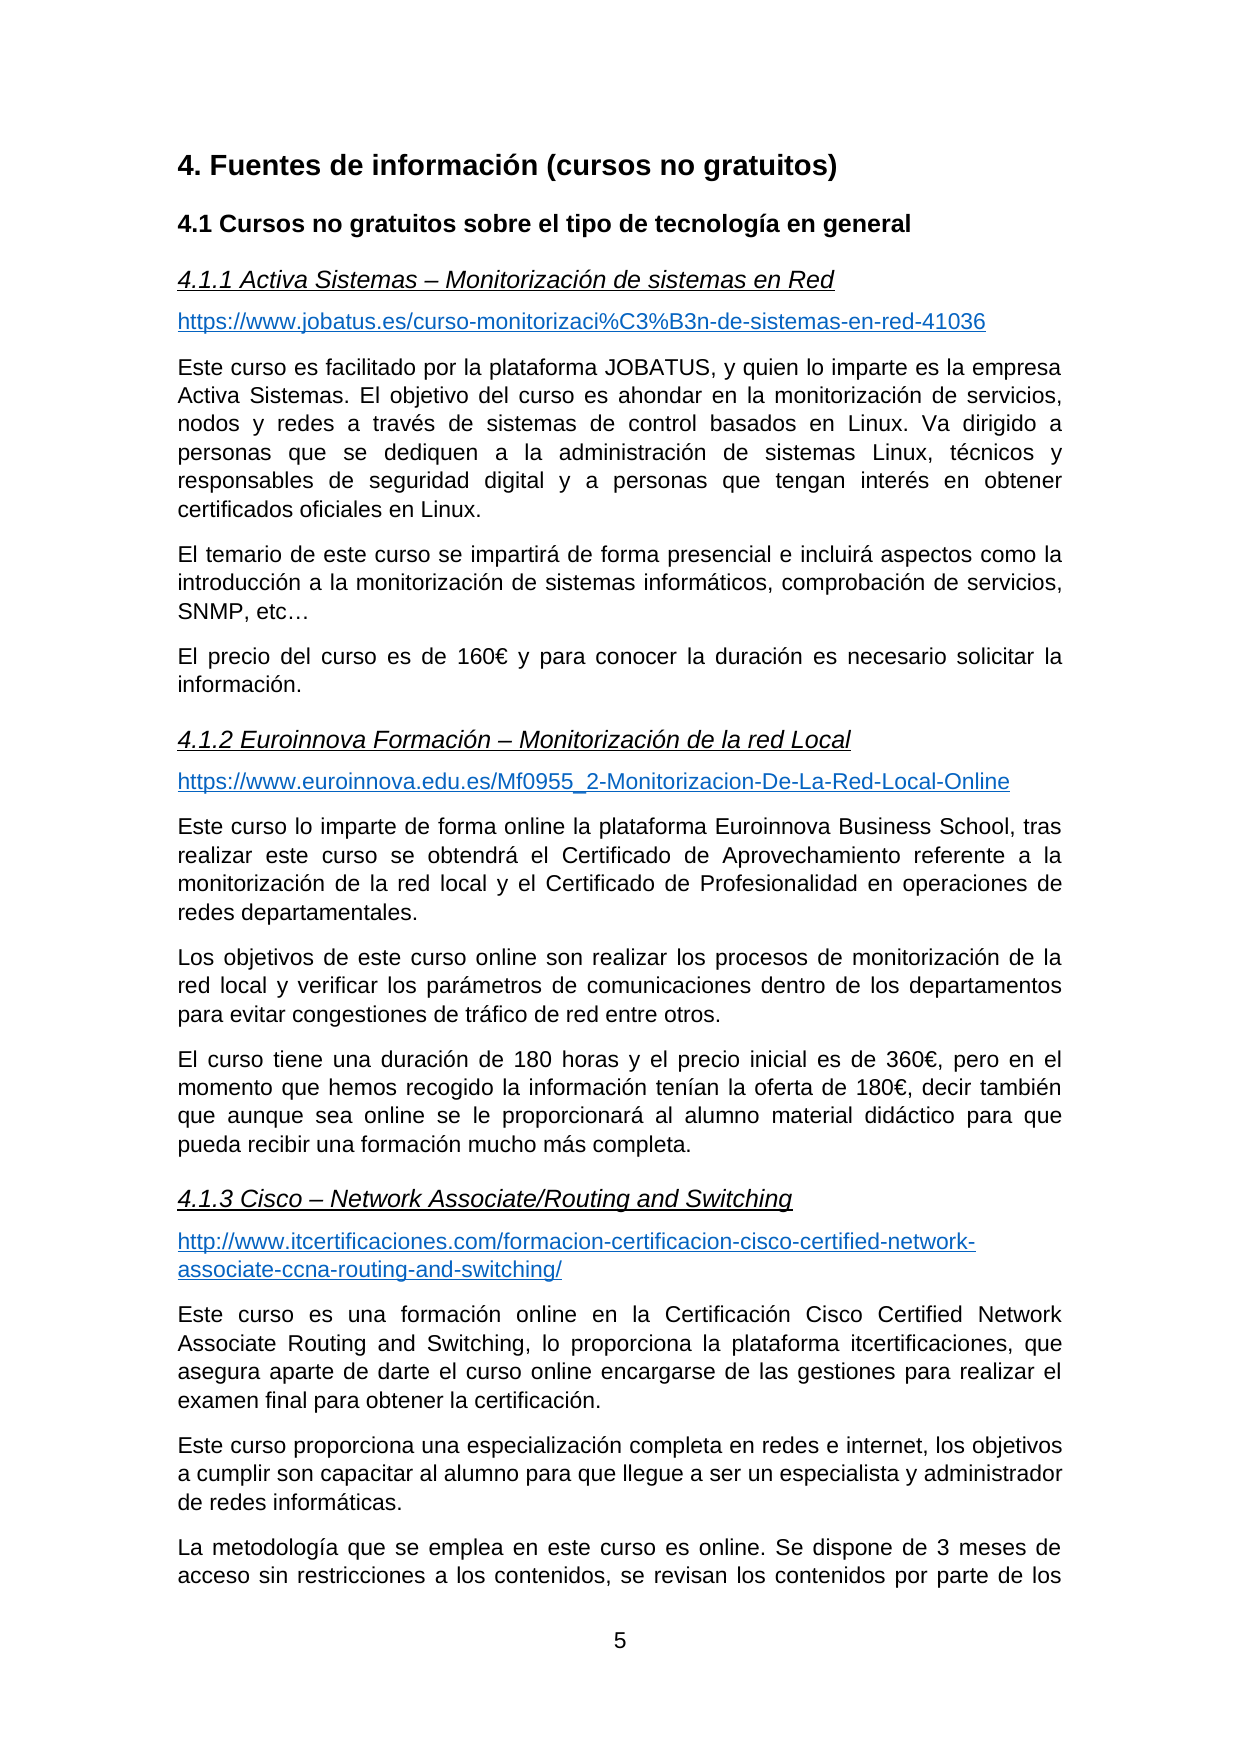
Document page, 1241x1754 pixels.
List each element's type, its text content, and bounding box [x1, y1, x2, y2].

text Este curso proporciona una especialización completa en redes e internet, los objetivos a cumplir son capacitar al alumno para que llegue a ser un especialista y administrador de redes informáticas. [177, 1432, 1063, 1515]
text Este curso lo imparte de forma online la plataforma Euroinnova Business School, tras realizar este curso se obtendrá el Certificado de Aprovechamiento referente a la monitorización de la red local y el Certificado de Profesionalidad en operaciones de redes departamentales. [177, 813, 1063, 925]
text Los objetivos de este curso online son realizar los procesos de monitorización de la red local y verificar los parámetros de comunicaciones dentro de los departamentos para evitar congestiones de tráfico de red entre otros. [177, 944, 1063, 1027]
text El precio del curso es de 160€ y para conocer la duración es necesario solicitar la información. [177, 643, 1063, 697]
text http://www.itcertificaciones.com/formacion-certificacion-cisco-certified-network-associate-ccna-routing-and-switching/ [177, 1228, 1063, 1283]
subtitle 4.1.2 Euroinnova Formación – Monitorización de la red Local [177, 724, 1063, 753]
subtitle 4.1 Cursos no gratuitos sobre el tipo de tecnología en general [177, 209, 1063, 237]
text El temario de este curso se impartirá de forma presencial e incluirá aspectos como la introducción a la monitorización de sistemas informáticos, comprobación de servicios, SNMP, etc… [177, 541, 1063, 624]
text https://www.jobatus.es/curso-monitorizaci%C3%B3n-de-sistemas-en-red-41036 [177, 308, 1063, 335]
subtitle 4.1.3 Cisco – Network Associate/Routing and Switching [177, 1184, 1063, 1213]
text Este curso es facilitado por la plataforma JOBATUS, y quien lo imparte es la empresa Activa Sistemas. El objetivo del curso es ahondar en la monitorización de servicios, nodos y redes a través de sistemas de control basados en Linux. Va dirigido a personas que se dediquen a la administración de sistemas Linux, técnicos y responsables de seguridad digital y a personas que tengan interés en obtener certificados oficiales en Linux. [177, 353, 1063, 522]
text https://www.euroinnova.edu.es/Mf0955_2-Monitorizacion-De-La-Red-Local-Online [177, 768, 1063, 794]
text Este curso es una formación online en la Certificación Cisco Certified Network Associate Routing and Switching, lo proporciona la plataforma itcertificaciones, que asegura aparte de darte el curso online encargarse de las gestiones para realizar el examen final para obtener la certificación. [177, 1301, 1063, 1413]
subtitle 4. Fuentes de información (cursos no gratuitos) [177, 148, 1063, 181]
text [177, 1534, 1063, 1589]
text El curso tiene una duración de 180 horas y el precio inicial es de 360€, pero en el momento que hemos recogido la información tenían la oferta de 180€, decir también que aunque sea online se le proporcionará al alumno material didáctico para que pueda recibir una formación mucho más completa. [177, 1046, 1063, 1157]
subtitle 4.1.1 Activa Sistemas – Monitorización de sistemas en Red [177, 265, 1063, 293]
